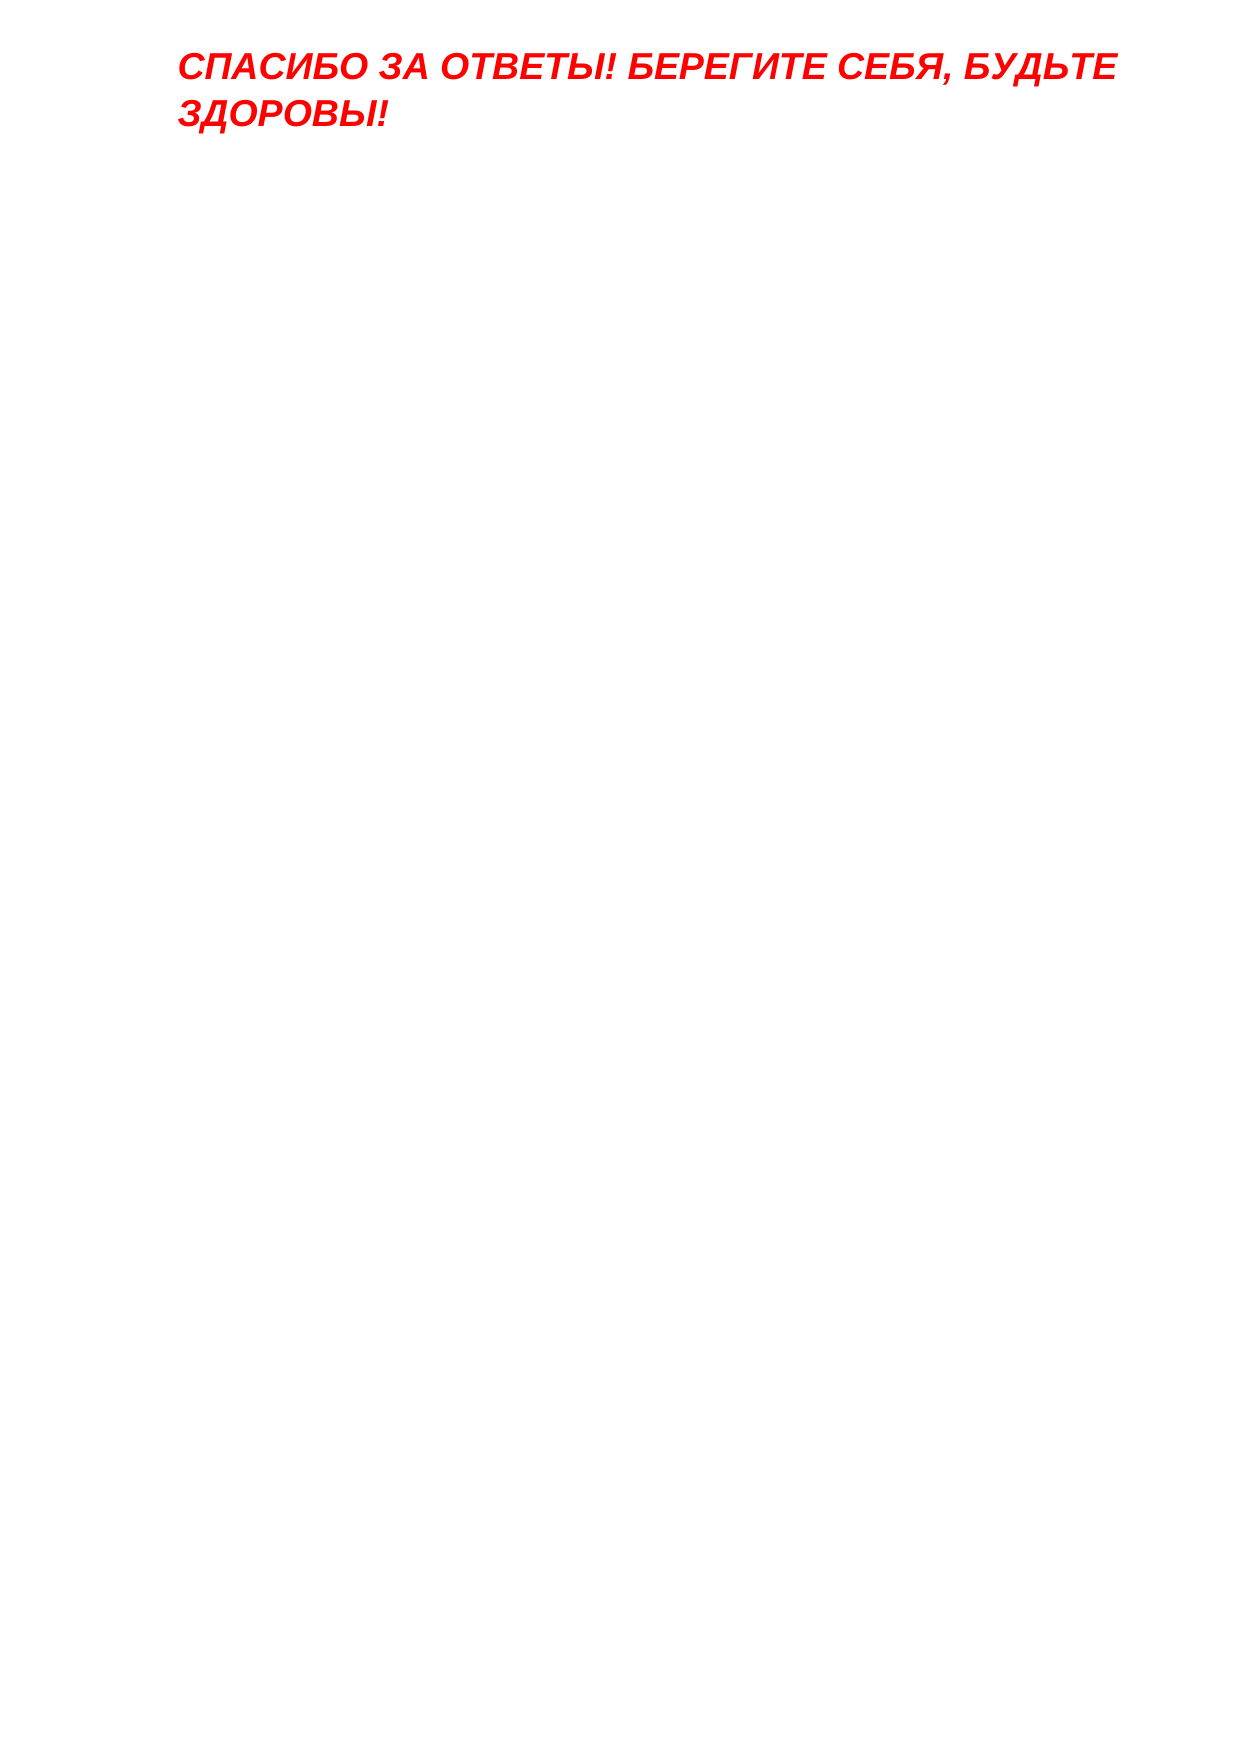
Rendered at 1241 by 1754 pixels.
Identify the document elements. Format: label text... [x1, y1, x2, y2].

text СПАСИБО ЗА ОТВЕТЫ! БЕРЕГИТЕ СЕБЯ, БУДЬТЕ ЗДОРОВЫ! [177, 44, 1152, 134]
